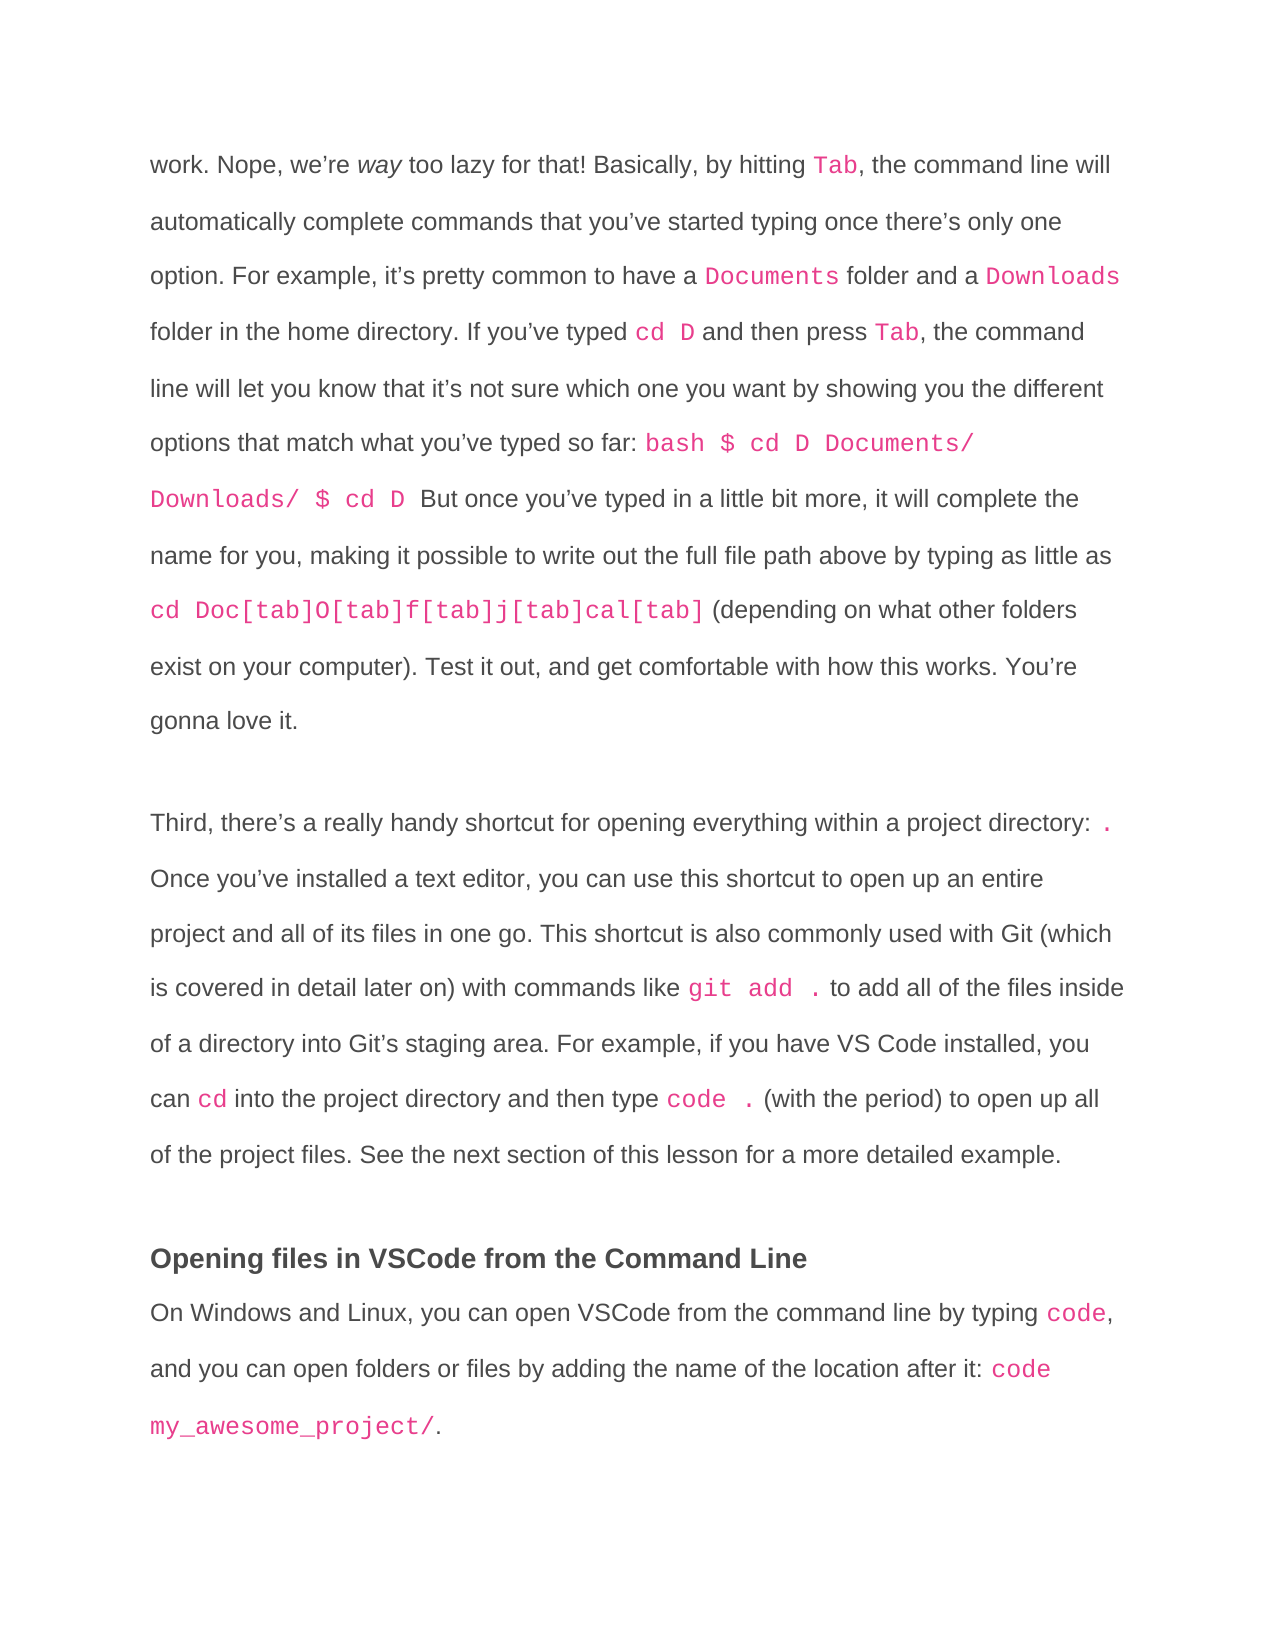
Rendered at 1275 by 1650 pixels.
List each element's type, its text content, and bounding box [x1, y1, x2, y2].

text On Windows and Linux, you can open VSCode from the command line by typing code, and you can open folders or files by adding the name of the location after it: code my_awesome_project/. [150, 1298, 1125, 1442]
subtitle Opening files in VSCode from the Command Line [150, 1242, 1125, 1275]
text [150, 150, 1125, 734]
text Third, there’s a really handy shortcut for opening everything within a project directory: . Once you’ve installed a text editor, you can use this shortcut to open up an entire project and all of its files in one go. This shortcut is also commonly used with Git (which is covered in detail later on) with commands like git add . to add all of the files inside of a directory into Git’s staging area. For example, if you have VS Code installed, you can cd into the project directory and then type code . (with the period) to open up all of the project files. See the next section of this lesson for a more detailed example. [150, 808, 1125, 1169]
